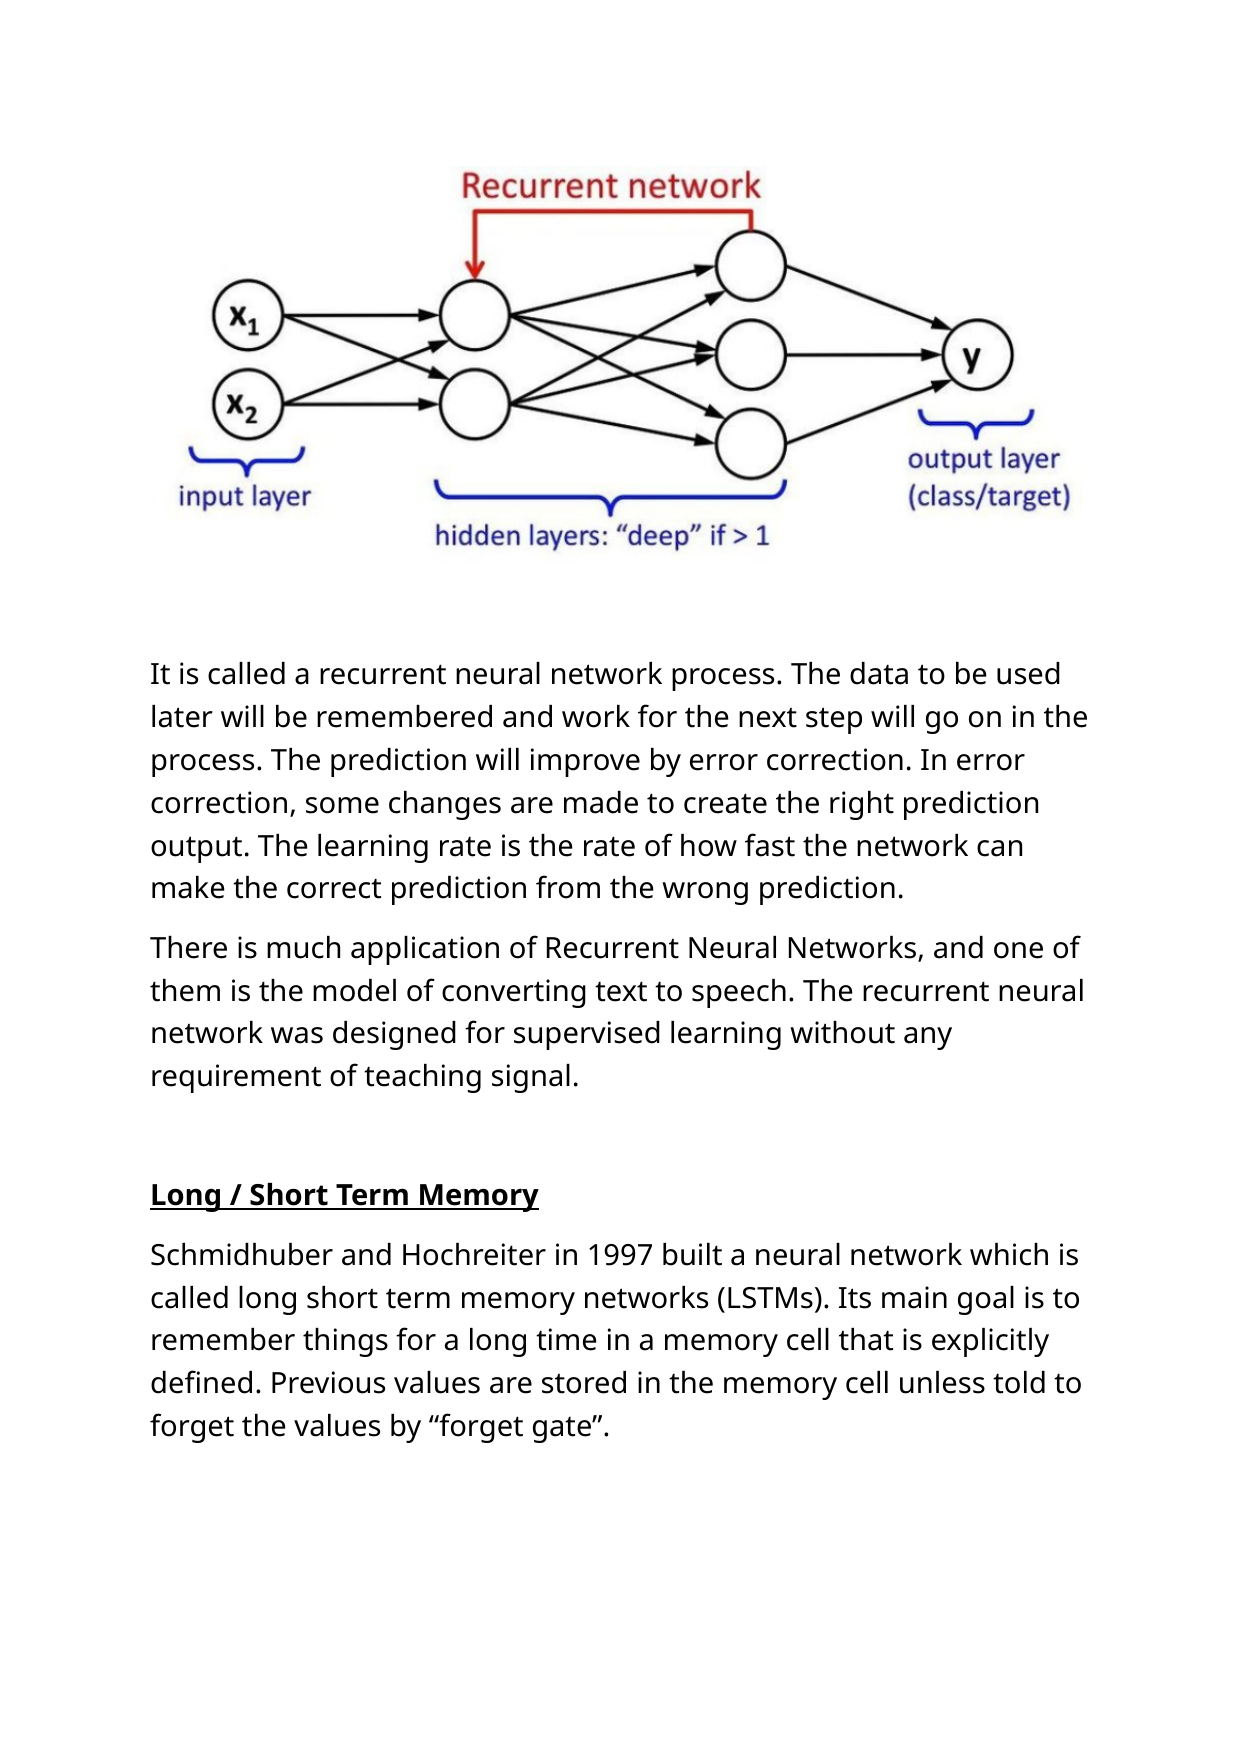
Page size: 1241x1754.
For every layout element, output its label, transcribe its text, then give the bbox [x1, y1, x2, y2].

text Long / Short Term Memory [150, 1174, 1090, 1214]
text It is called a recurrent neural network process. The data to be used later will be remembered and work for the next step will go on in the process. The prediction will improve by error correction. In error correction, some changes are made to create the right prediction output. The learning rate is the rate of how fast the network can make the correct prediction from the wrong prediction. [150, 654, 1090, 907]
picture [150, 150, 1091, 576]
text There is much application of Recurrent Neural Networks, and one of them is the model of converting text to speech. The recurrent neural network was designed for supervised learning without any requirement of teaching signal. [150, 927, 1090, 1095]
text Schmidhuber and Hochreiter in 1997 built a neural network which is called long short term memory networks (LSTMs). Its main goal is to remember things for a long time in a memory cell that is explicitly defined. Previous values are stored in the memory cell unless told to forget the values by “forget gate”. [150, 1234, 1090, 1445]
